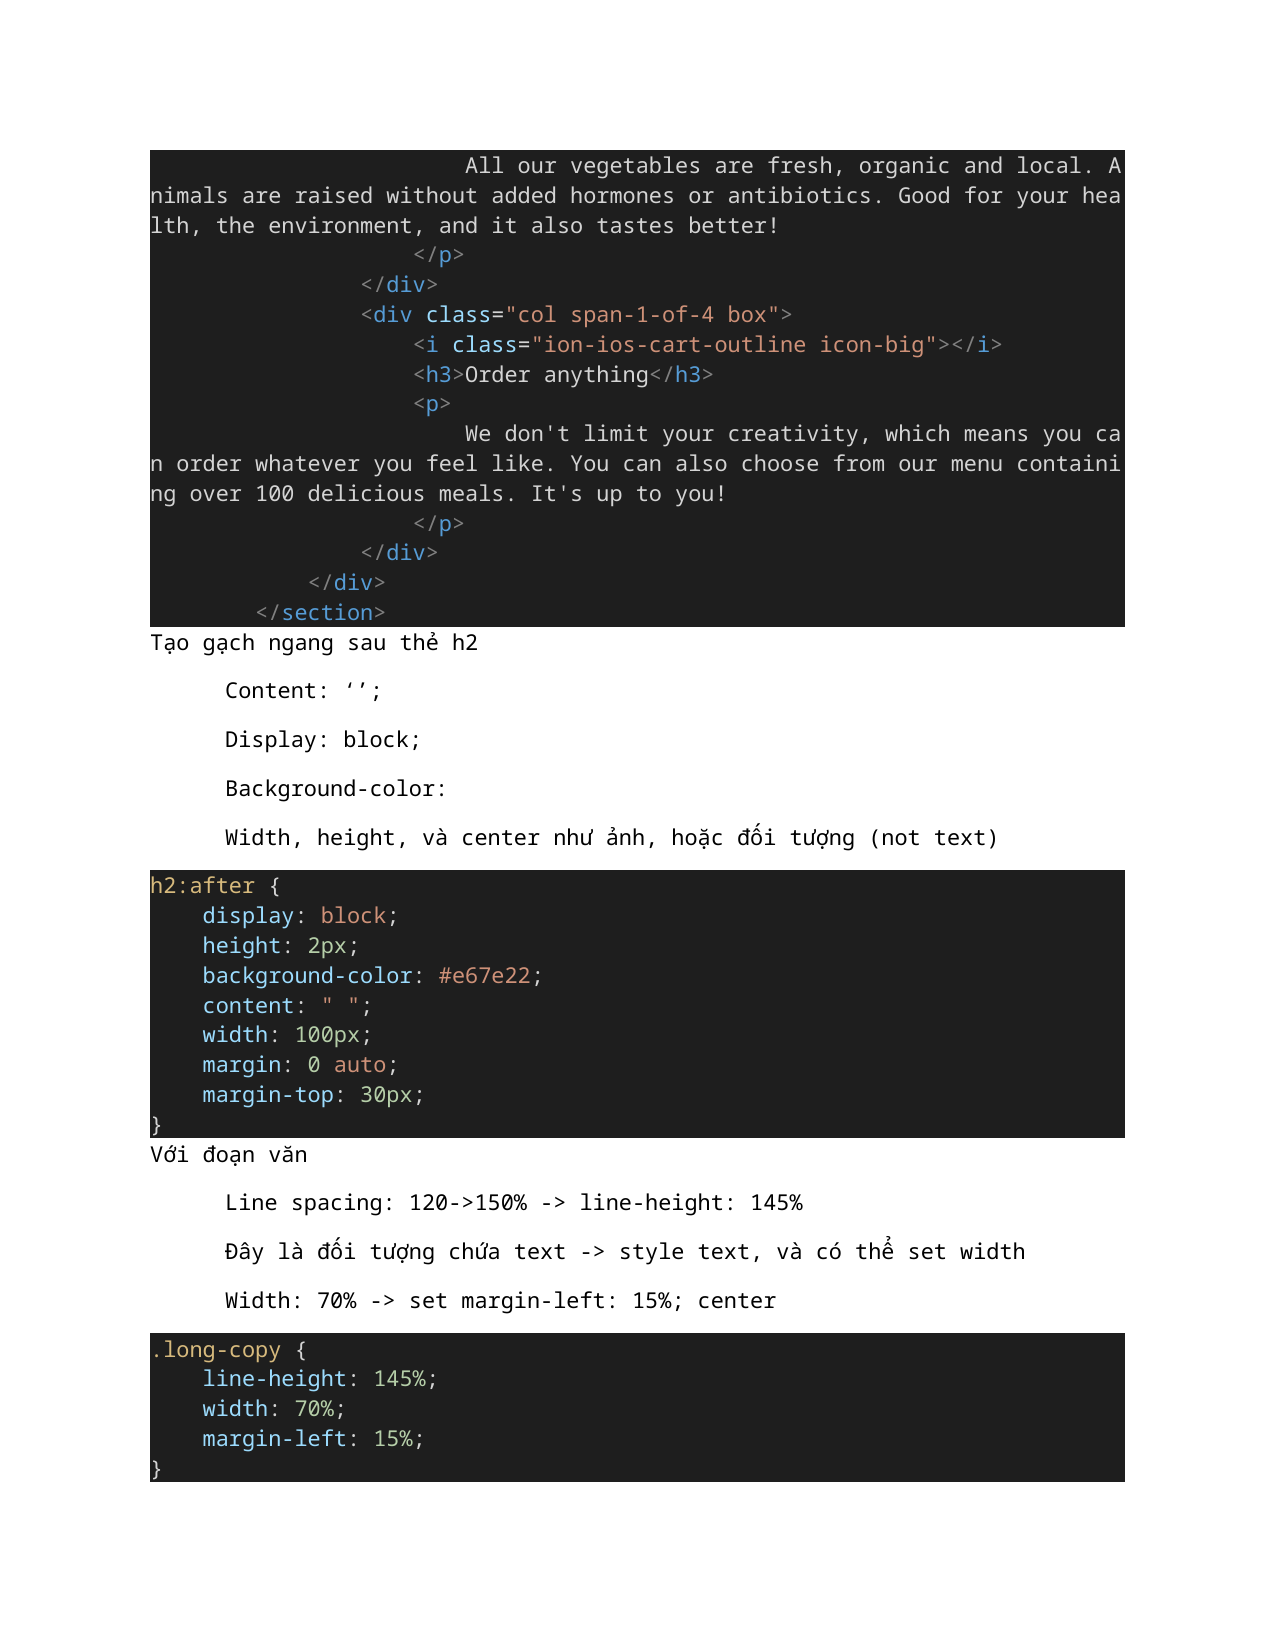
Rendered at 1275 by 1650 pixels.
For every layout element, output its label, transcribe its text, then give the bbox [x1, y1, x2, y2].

text .long-copy { [150, 1333, 1125, 1363]
text Display: block; [150, 724, 1125, 754]
text width: 70%; [150, 1393, 1125, 1423]
text Đây là đối tượng chứa text -> style text, và có thể set width [150, 1236, 1125, 1266]
text background-color: #e67e22; [150, 960, 1125, 989]
text All our vegetables are fresh, organic and local. Animals are raised without added hormones or antibiotics. Good for your health, the environment, and it also tastes better! [150, 150, 1125, 239]
text height: 2px; [150, 930, 1125, 960]
text </div> [150, 269, 1125, 299]
text Width, height, và center như ảnh, hoặc đối tượng (not text) [150, 822, 1125, 851]
text h2:after { [150, 870, 1125, 900]
text <h3>Order anything</h3> [150, 358, 1125, 388]
text display: block; [150, 900, 1125, 930]
text Với đoạn văn [150, 1138, 1125, 1168]
text margin: 0 auto; [150, 1049, 1125, 1079]
text We don't limit your creativity, which means you can order whatever you feel like. You can also choose from our menu containing over 100 delicious meals. It's up to you! [150, 418, 1125, 507]
text Background-color: [150, 773, 1125, 803]
text </section> [150, 597, 1125, 627]
text </p> [150, 239, 1125, 269]
text Tạo gạch ngang sau thẻ h2 [150, 627, 1125, 656]
text Content: ‘’; [150, 675, 1125, 705]
text margin-left: 15%; [150, 1423, 1125, 1453]
text </div> [150, 537, 1125, 567]
text content: " "; [150, 989, 1125, 1019]
text Line spacing: 120->150% -> line-height: 145% [150, 1187, 1125, 1217]
text } [150, 1109, 1125, 1138]
text margin-top: 30px; [150, 1079, 1125, 1109]
text </p> [150, 507, 1125, 537]
text line-height: 145%; [150, 1363, 1125, 1393]
text Width: 70% -> set margin-left: 15%; center [150, 1285, 1125, 1314]
text <div class="col span-1-of-4 box"> [150, 299, 1125, 329]
text <p> [150, 388, 1125, 418]
text width: 100px; [150, 1019, 1125, 1049]
text </div> [150, 567, 1125, 597]
text <i class="ion-ios-cart-outline icon-big"></i> [150, 329, 1125, 358]
text } [150, 1453, 1125, 1482]
